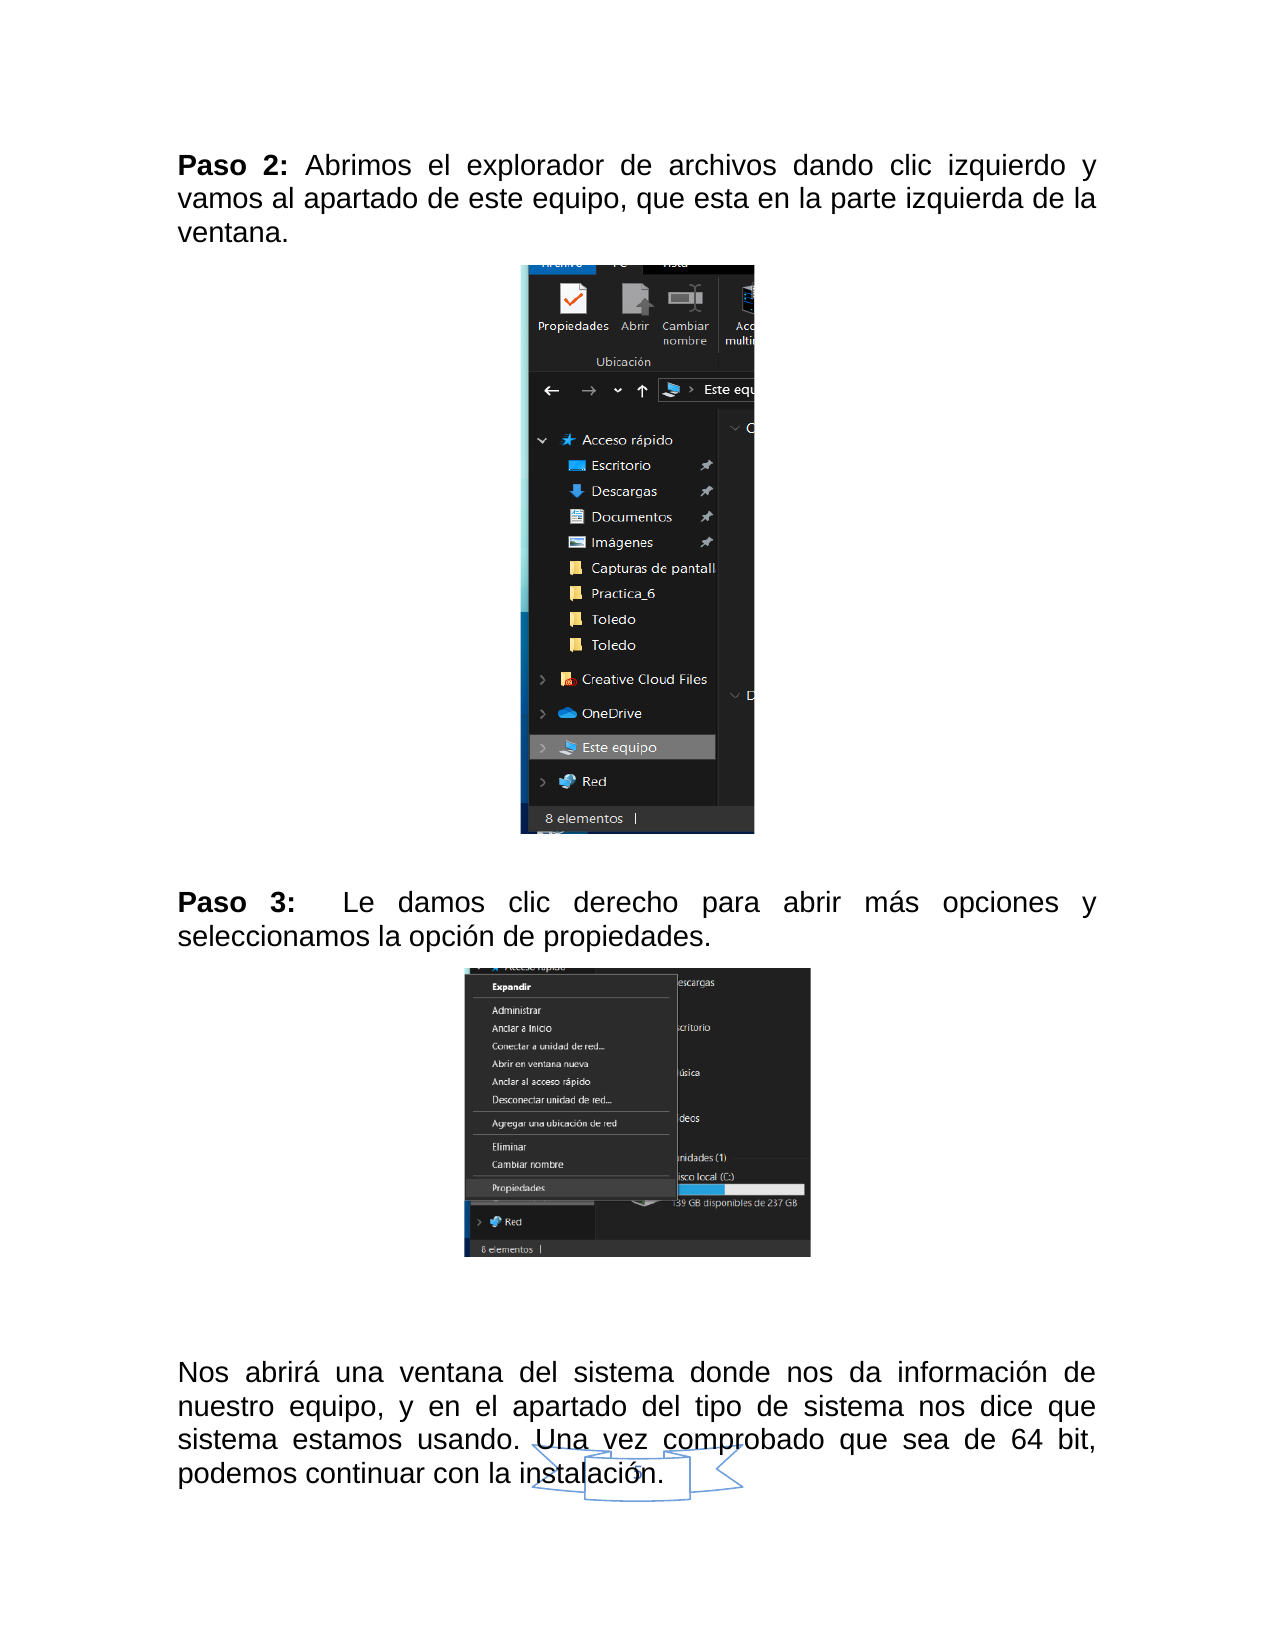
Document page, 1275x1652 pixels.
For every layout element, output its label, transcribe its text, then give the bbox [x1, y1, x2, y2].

picture [464, 968, 811, 1257]
text Paso 3: Le damos clic derecho para abrir más opciones y seleccionamos la opción de propiedades. [177, 886, 1098, 953]
text Paso 2: Abrimos el explorador de archivos dando clic izquierdo y vamos al apartado de este equipo, que esta en la parte izquierda de la ventana. [177, 148, 1098, 248]
picture [520, 265, 755, 834]
text Nos abrirá una ventana del sistema donde nos da información de nuestro equipo, y en el apartado del tipo de sistema nos dice que sistema estamos usando. Una vez comprobado que sea de 64 bit, podemos continuar con la instalación. [177, 1355, 1098, 1489]
